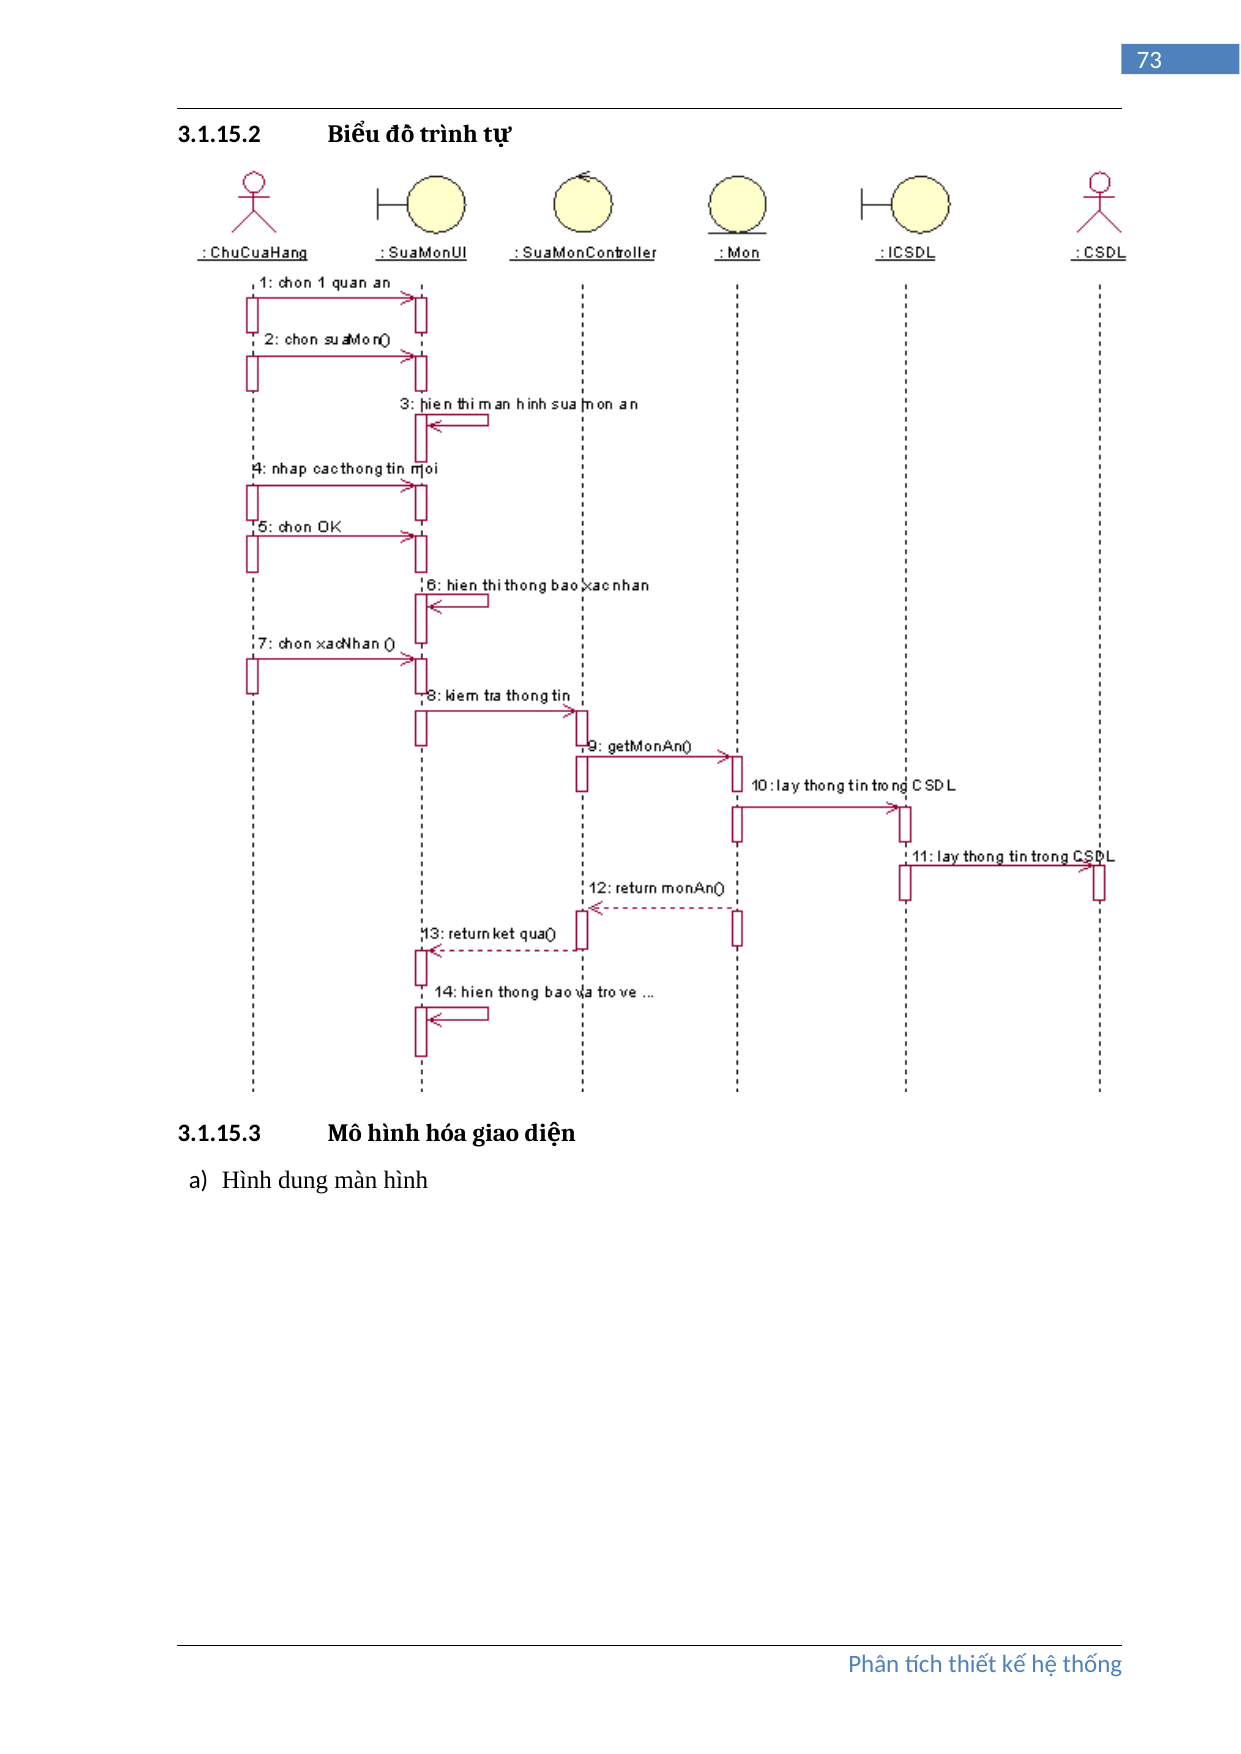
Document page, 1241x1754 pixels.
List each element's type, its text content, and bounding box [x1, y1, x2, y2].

picture [177, 165, 1142, 1092]
subtitle Mô hình hóa giao diện [177, 1117, 1122, 1147]
subtitle Biểu đồ trình tự [177, 118, 1122, 149]
list Hình dung màn hình [188, 1164, 1122, 1195]
